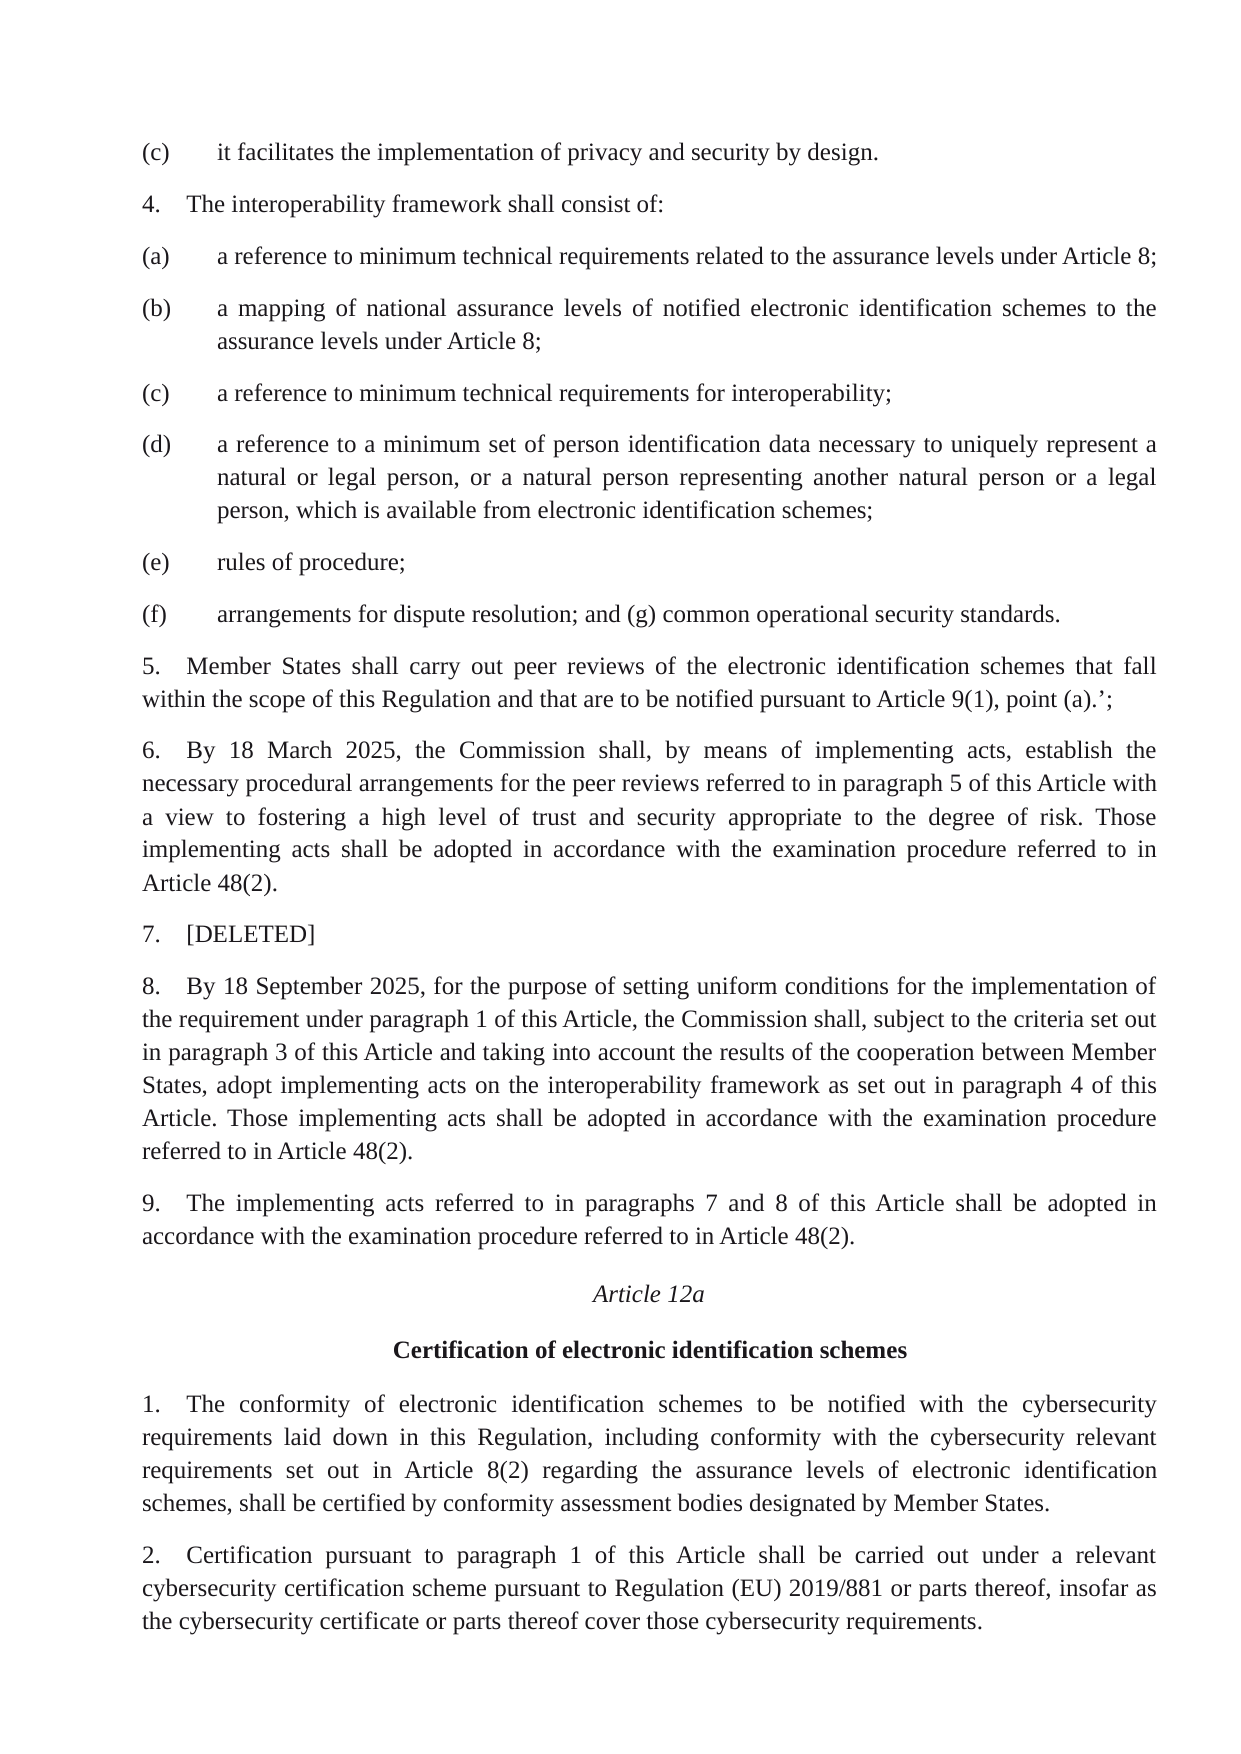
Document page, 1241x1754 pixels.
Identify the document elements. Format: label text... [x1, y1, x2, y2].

list rules of procedure; [142, 547, 1158, 576]
list a reference to a minimum set of person identification data necessary to uniquely represent a natural or legal person, or a natural person representing another natural person or a legal person, which is available from electronic identification schemes; [142, 429, 1158, 524]
text The implementing acts referred to in paragraphs 7 and 8 of this Article shall be adopted in accordance with the examination procedure referred to in Article 48(2). [142, 1188, 1158, 1250]
list a reference to minimum technical requirements related to the assurance levels under Article 8; [142, 241, 1158, 270]
list arrangements for dispute resolution; and (g) common operational security standards. [142, 599, 1158, 628]
text [DELETED] [142, 919, 1158, 948]
text By 18 September 2025, for the purpose of setting uniform conditions for the implementation of the requirement under paragraph 1 of this Article, the Commission shall, subject to the criteria set out in paragraph 3 of this Article and taking into account the results of the cooperation between Member States, adopt implementing acts on the interoperability framework as set out in paragraph 4 of this Article. Those implementing acts shall be adopted in accordance with the examination procedure referred to in Article 48(2). [142, 971, 1158, 1165]
text Member States shall carry out peer reviews of the electronic identification schemes that fall within the scope of this Regulation and that are to be notified pursuant to Article 9(1), point (a).’; [142, 651, 1158, 712]
list it facilitates the implementation of privacy and security by design. [142, 137, 1158, 166]
list The conformity of electronic identification schemes to be notified with the cybersecurity requirements laid down in this Regulation, including conformity with the cybersecurity relevant requirements set out in Article 8(2) regarding the assurance levels of electronic identification schemes, shall be certified by conformity assessment bodies designated by Member States. [142, 1389, 1158, 1517]
list a mapping of national assurance levels of notified electronic identification schemes to the assurance levels under Article 8; [142, 293, 1158, 354]
subtitle Certification of electronic identification schemes [142, 1335, 1158, 1364]
text Certification pursuant to paragraph 1 of this Article shall be carried out under a relevant cybersecurity certification scheme pursuant to Regulation (EU) 2019/881 or parts thereof, insofar as the cybersecurity certificate or parts thereof cover those cybersecurity requirements. [142, 1540, 1158, 1634]
text Article 12a [142, 1279, 1158, 1308]
list a reference to minimum technical requirements for interoperability; [142, 378, 1158, 406]
text The interoperability framework shall consist of: [142, 189, 1158, 218]
text By 18 March 2025, the Commission shall, by means of implementing acts, establish the necessary procedural arrangements for the peer reviews referred to in paragraph 5 of this Article with a view to fostering a high level of trust and security appropriate to the degree of risk. Those implementing acts shall be adopted in accordance with the examination procedure referred to in Article 48(2). [142, 736, 1158, 896]
